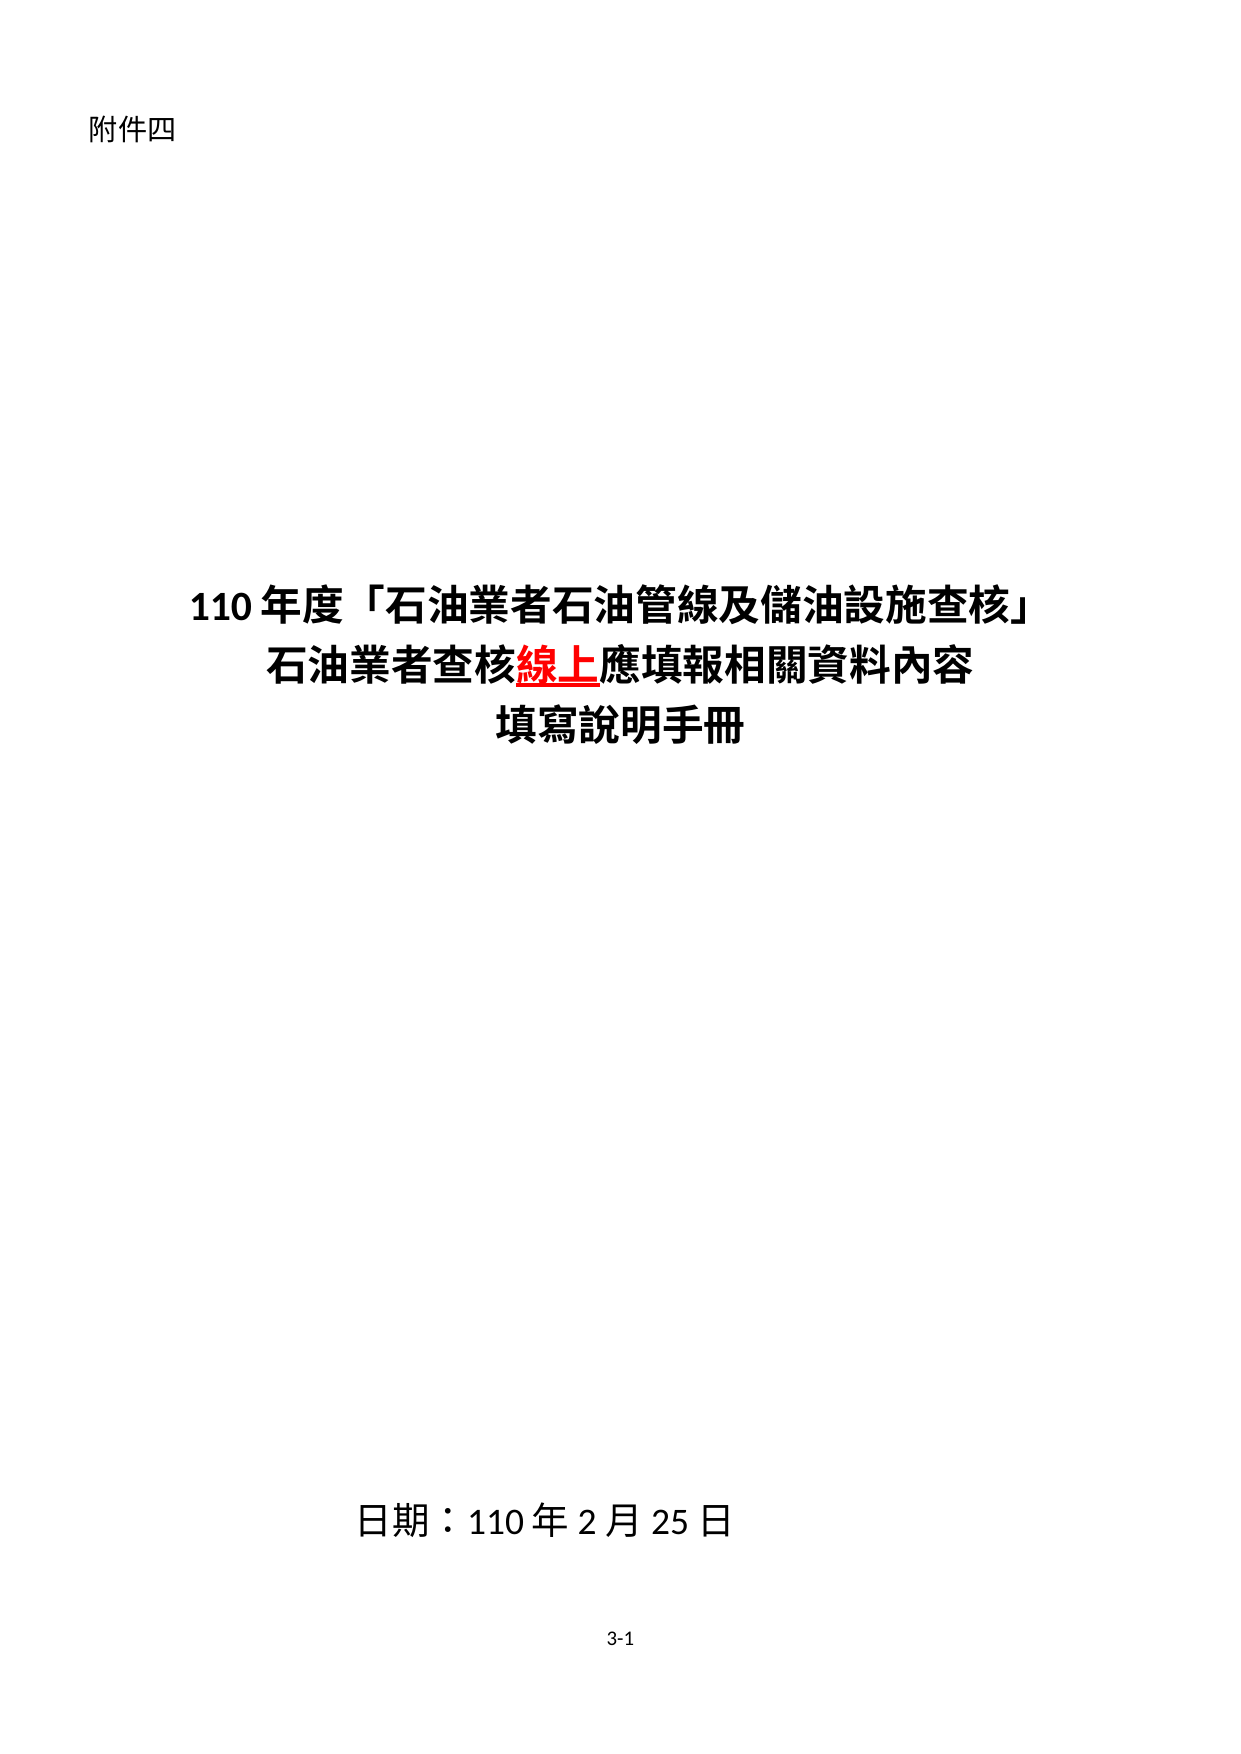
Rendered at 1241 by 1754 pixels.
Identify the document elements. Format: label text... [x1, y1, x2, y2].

text 日期：110年 2 月 25 日 [354, 1491, 1152, 1545]
text 附件四 [89, 107, 1181, 149]
text 填寫說明手冊 [89, 692, 1152, 752]
text 110年度「石油業者石油管線及儲油設施查核」 [89, 572, 1152, 632]
text 石油業者查核線上應填報相關資料內容 [89, 632, 1152, 692]
